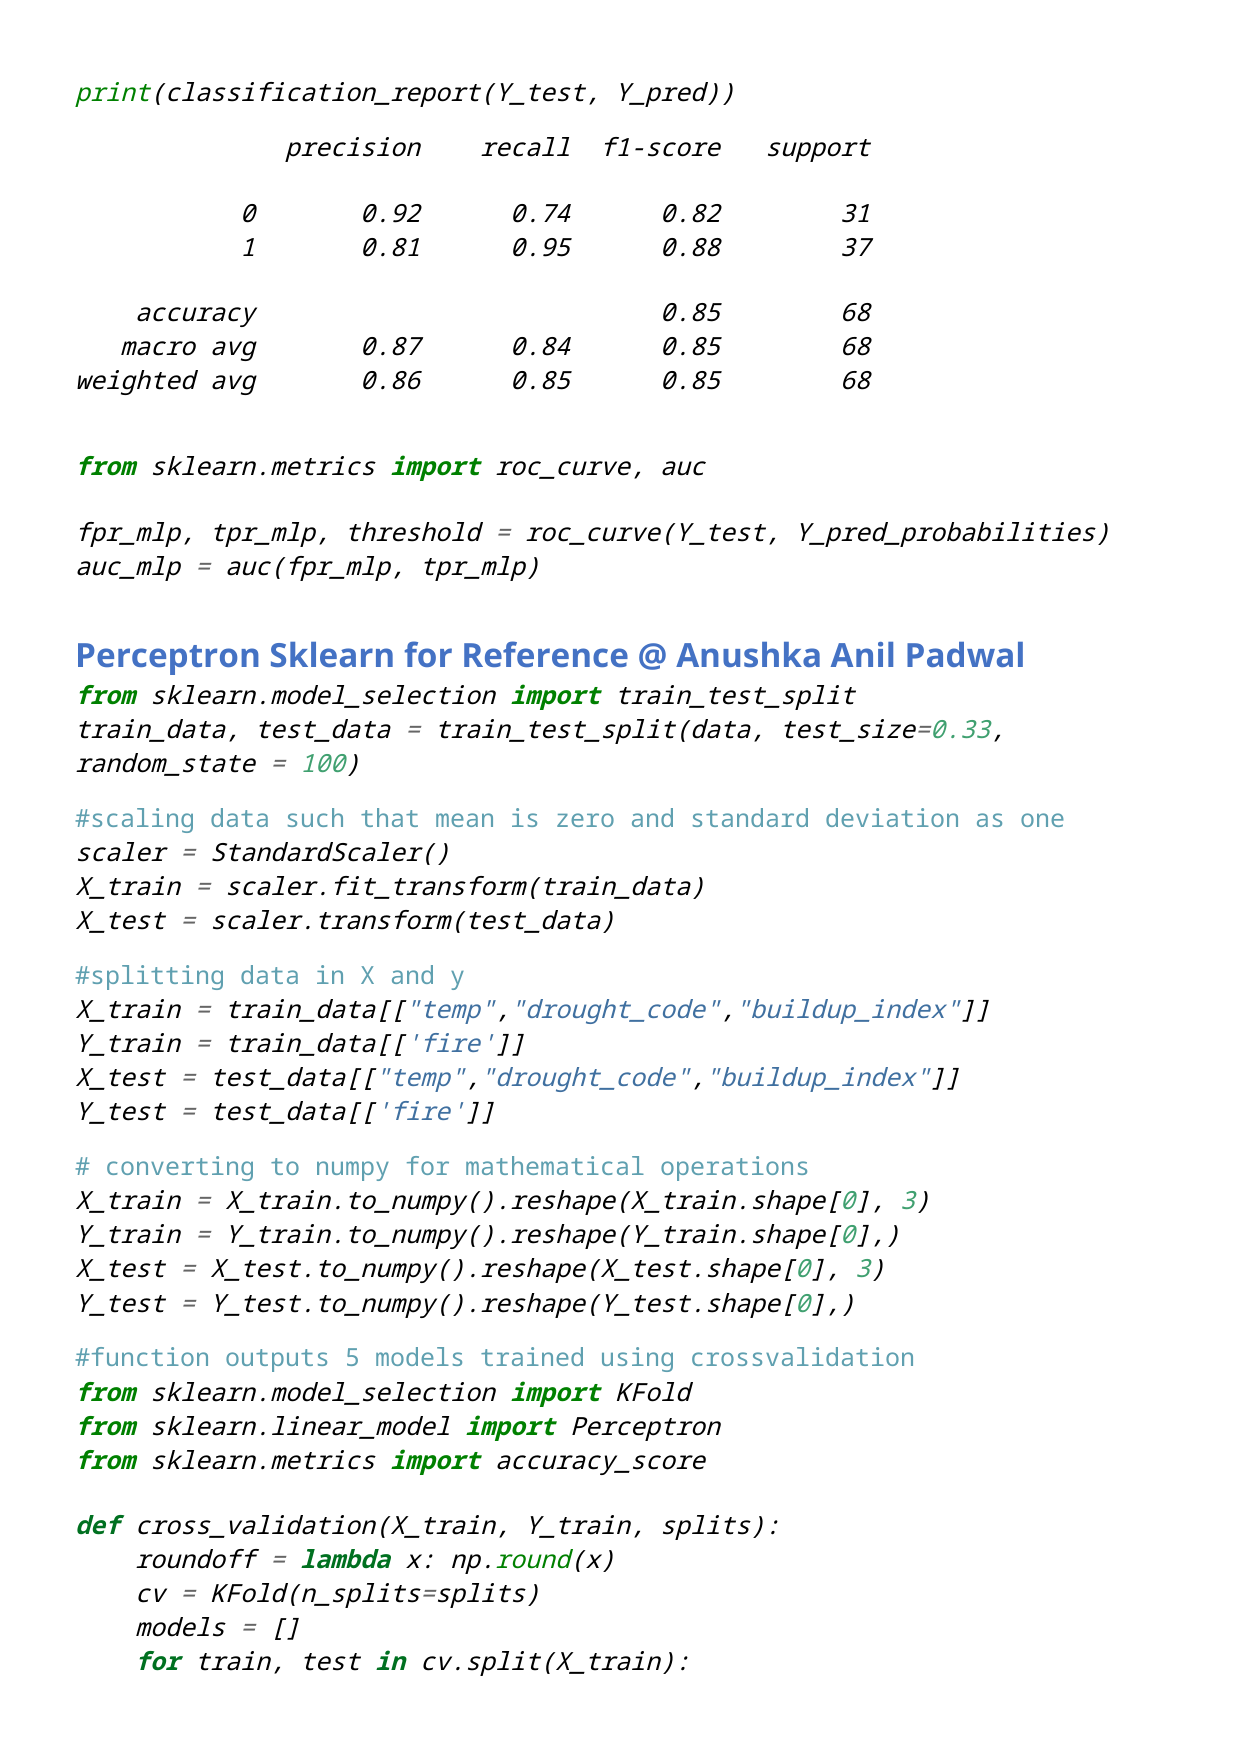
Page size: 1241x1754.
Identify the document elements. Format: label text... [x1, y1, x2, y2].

text # converting to numpy for mathematical operations X_train = X_train.to_numpy().reshape(X_train.shape[0], 3) Y_train = Y_train.to_numpy().reshape(Y_train.shape[0],) X_test = X_test.to_numpy().reshape(X_test.shape[0], 3) Y_test = Y_test.to_numpy().reshape(Y_test.shape[0],) [75, 1149, 1165, 1319]
text from sklearn.metrics import roc_curve, auc fpr_mlp, tpr_mlp, threshold = roc_curve(Y_test, Y_pred_probabilities) auc_mlp = auc(fpr_mlp, tpr_mlp) [75, 449, 1165, 582]
text print(classification_report(Y_test, Y_pred)) [75, 75, 1165, 109]
subtitle Perceptron Sklearn for Reference @ Anushka Anil Padwal [75, 632, 1165, 678]
text precision recall f1-score support 0 0.92 0.74 0.82 31 1 0.81 0.95 0.88 37 accuracy 0.85 68 macro avg 0.87 0.84 0.85 68 weighted avg 0.86 0.85 0.85 68 [75, 130, 1165, 428]
text #scaling data such that mean is zero and standard deviation as one scaler = StandardScaler() X_train = scaler.fit_transform(train_data) X_test = scaler.transform(test_data) [75, 801, 1165, 937]
text #splitting data in X and y X_train = train_data[["temp","drought_code","buildup_index"]] Y_train = train_data[['fire']] X_test = test_data[["temp","drought_code","buildup_index"]] Y_test = test_data[['fire']] [75, 958, 1165, 1128]
text from sklearn.model_selection import train_test_split train_data, test_data = train_test_split(data, test_size=0.33, random_state = 100) [75, 678, 1165, 780]
